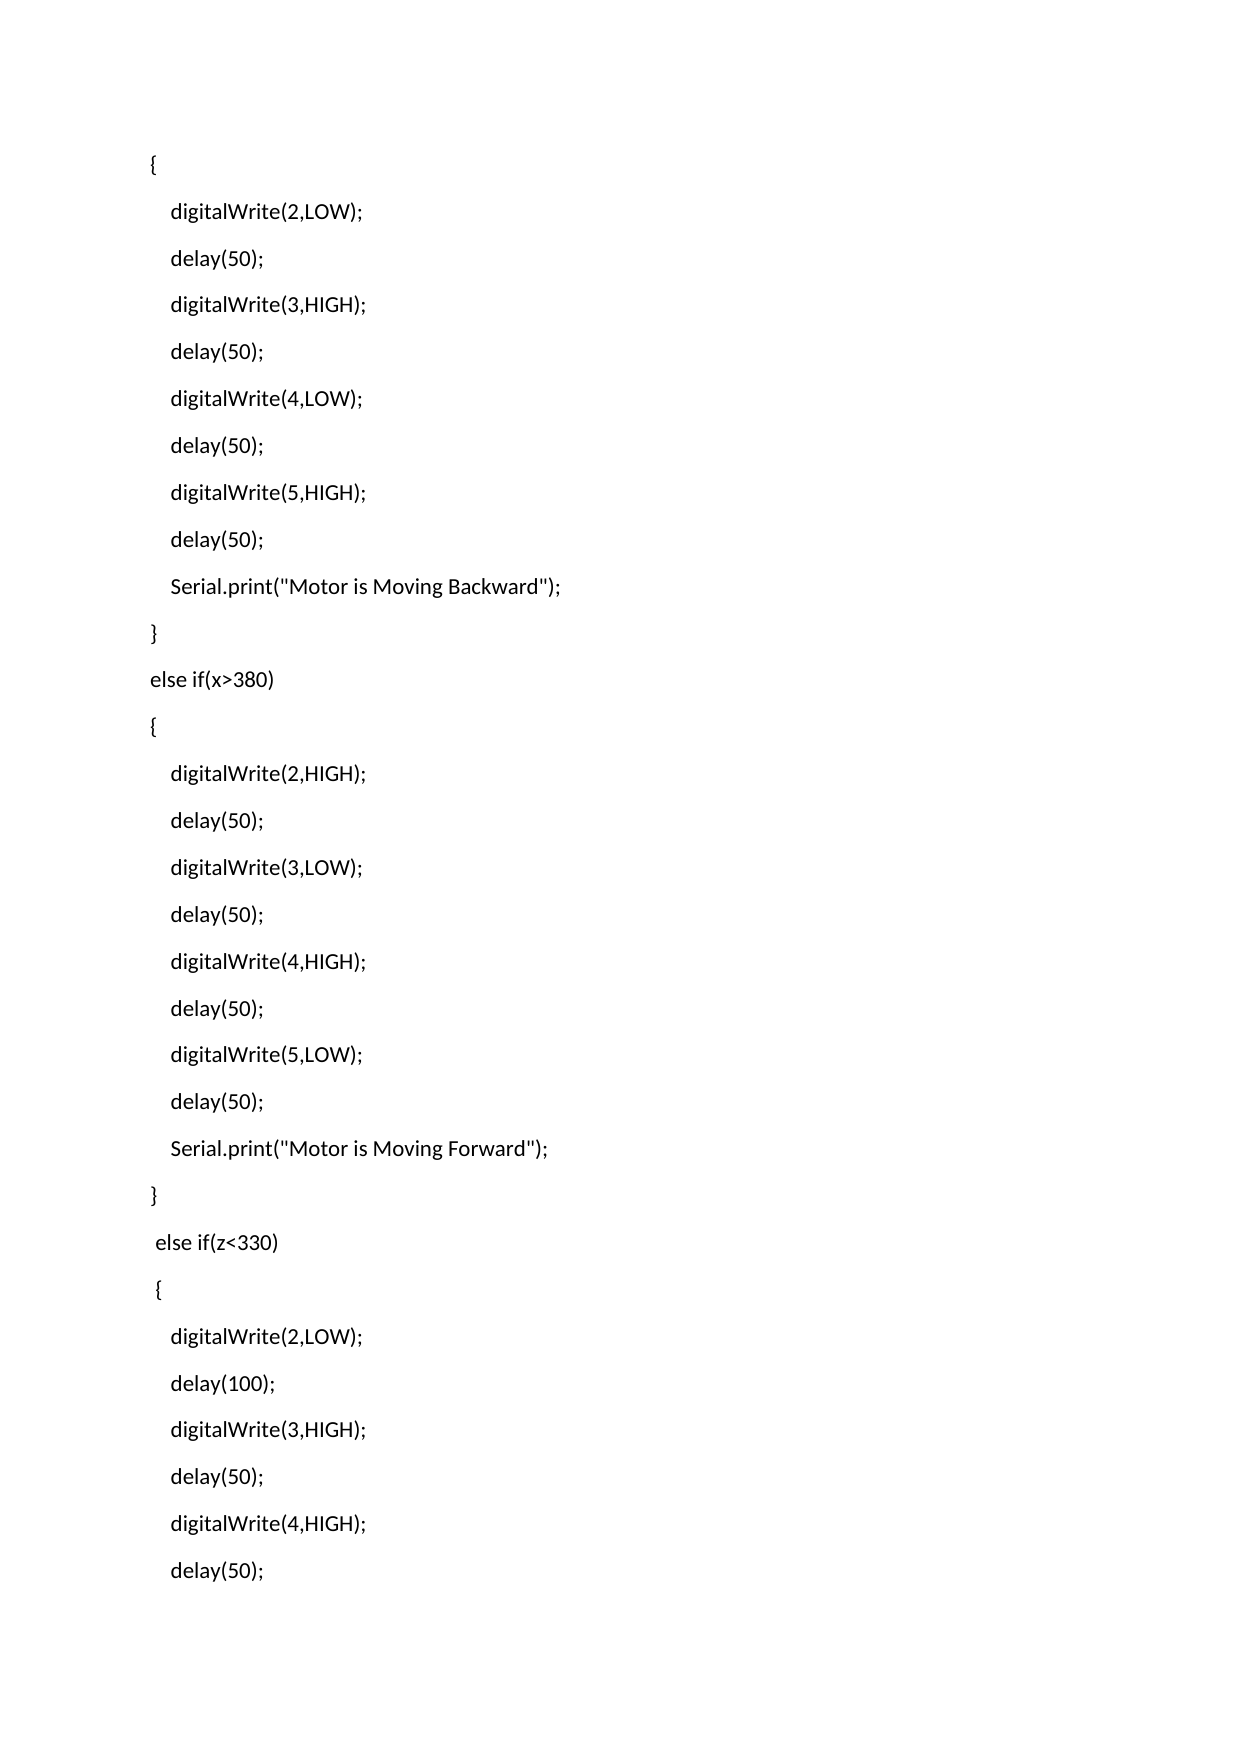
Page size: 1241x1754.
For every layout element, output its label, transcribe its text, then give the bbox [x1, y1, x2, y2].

text digitalWrite(3,HIGH); [150, 291, 1090, 319]
text digitalWrite(2,HIGH); [150, 759, 1090, 787]
text delay(50); [150, 1462, 1090, 1491]
text Serial.print("Motor is Moving Backward"); [150, 572, 1090, 600]
text else if(x>380) [150, 666, 1090, 694]
text digitalWrite(3,HIGH); [150, 1416, 1090, 1444]
text digitalWrite(4,HIGH); [150, 1509, 1090, 1537]
text digitalWrite(2,LOW); [150, 1322, 1090, 1350]
text delay(50); [150, 994, 1090, 1022]
text delay(50); [150, 1087, 1090, 1116]
text else if(z<330) [150, 1228, 1090, 1256]
text delay(50); [150, 337, 1090, 366]
text { [150, 150, 1090, 178]
text delay(50); [150, 806, 1090, 834]
text { [150, 712, 1090, 741]
text } [150, 619, 1090, 647]
text Serial.print("Motor is Moving Forward"); [150, 1134, 1090, 1162]
text delay(50); [150, 900, 1090, 928]
text digitalWrite(4,HIGH); [150, 947, 1090, 975]
text delay(50); [150, 244, 1090, 272]
text { [150, 1275, 1090, 1303]
text delay(100); [150, 1369, 1090, 1397]
text digitalWrite(4,LOW); [150, 384, 1090, 412]
text } [150, 1181, 1090, 1209]
text delay(50); [150, 431, 1090, 459]
text digitalWrite(5,LOW); [150, 1041, 1090, 1069]
text delay(50); [150, 1556, 1090, 1584]
text delay(50); [150, 525, 1090, 553]
text digitalWrite(2,LOW); [150, 197, 1090, 225]
text digitalWrite(5,HIGH); [150, 478, 1090, 506]
text digitalWrite(3,LOW); [150, 853, 1090, 881]
